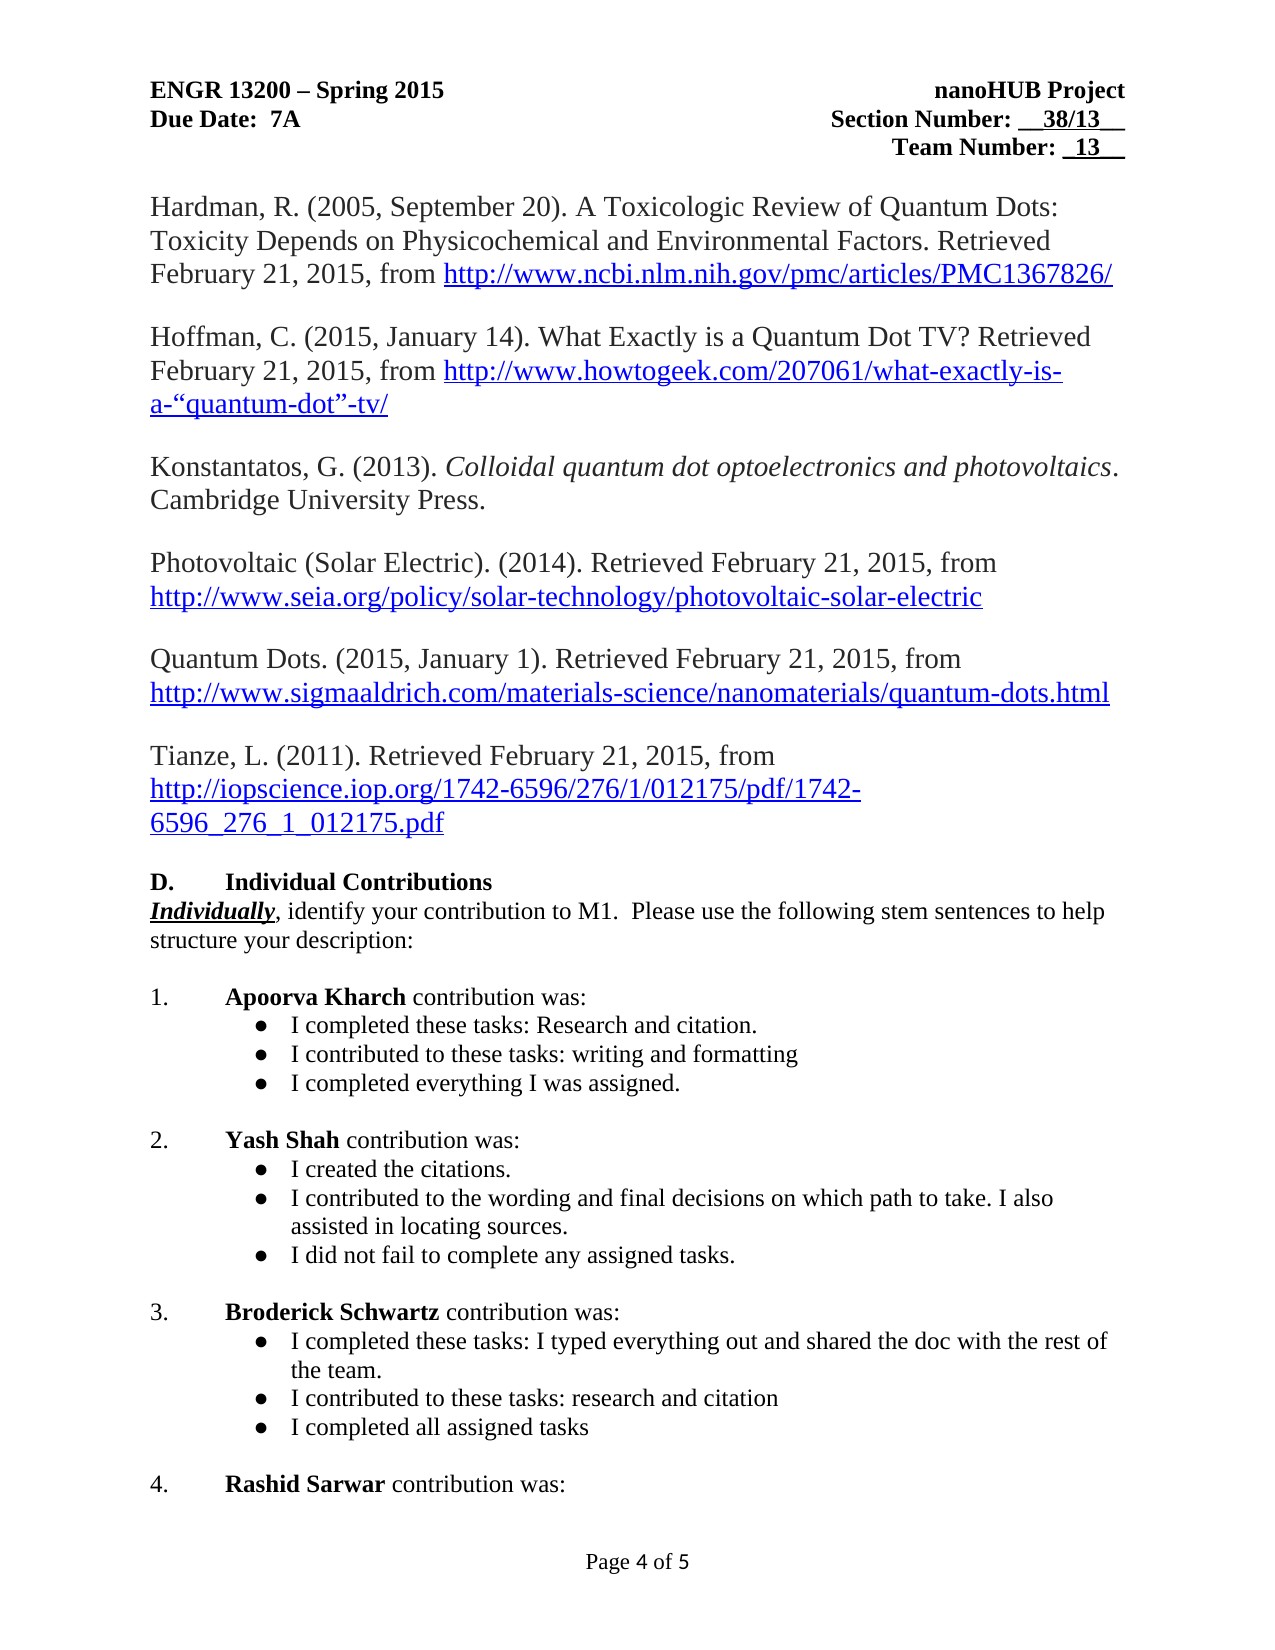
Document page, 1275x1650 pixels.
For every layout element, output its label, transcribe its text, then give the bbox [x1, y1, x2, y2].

list I completed these tasks: Research and citation. [253, 1010, 1125, 1039]
text Individually, identify your contribution to M1. Please use the following stem sentences to help structure your description: [150, 896, 1125, 954]
text 4. Rashid Sarwar contribution was: [150, 1469, 1125, 1498]
text 2. Yash Shah contribution was: [150, 1125, 1125, 1154]
text 3. Broderick Schwartz contribution was: [150, 1297, 1125, 1326]
list I contributed to these tasks: writing and formatting [253, 1039, 1125, 1068]
list I completed all assigned tasks [253, 1412, 1125, 1441]
list I completed these tasks: I typed everything out and shared the doc with the rest of the team. [253, 1326, 1125, 1383]
text 1. Apoorva Kharch contribution was: [150, 982, 1125, 1010]
text D. Individual Contributions [150, 867, 1125, 896]
text Konstantatos, G. (2013). Colloidal quantum dot optoelectronics and photovoltaics. Cambridge University Press. [150, 449, 1125, 516]
list I completed everything I was assigned. [253, 1068, 1125, 1097]
list I did not fail to complete any assigned tasks. [253, 1240, 1125, 1269]
list I contributed to the wording and final decisions on which path to take. I also assisted in locating sources. [253, 1183, 1125, 1240]
list I contributed to these tasks: research and citation [253, 1383, 1125, 1412]
text Tianze, L. (2011). Retrieved February 21, 2015, from http://iopscience.iop.org/1742-6596/276/1/012175/pdf/1742-6596_276_1_012175.pdf [150, 738, 1125, 838]
text Hoffman, C. (2015, January 14). What Exactly is a Quantum Dot TV? Retrieved February 21, 2015, from http://www.howtogeek.com/207061/what-exactly-is-a-“quantum-dot”-tv/ [150, 319, 1125, 420]
list I created the citations. [253, 1154, 1125, 1183]
text Photovoltaic (Solar Electric). (2014). Retrieved February 21, 2015, from http://www.seia.org/policy/solar-technology/photovoltaic-solar-electric [150, 545, 1125, 612]
text Hardman, R. (2005, September 20). A Toxicologic Review of Quantum Dots: Toxicity Depends on Physicochemical and Environmental Factors. Retrieved February 21, 2015, from http://www.ncbi.nlm.nih.gov/pmc/articles/PMC1367826/ [150, 189, 1125, 290]
text Quantum Dots. (2015, January 1). Retrieved February 21, 2015, from http://www.sigmaaldrich.com/materials-science/nanomaterials/quantum-dots.html [150, 641, 1125, 708]
